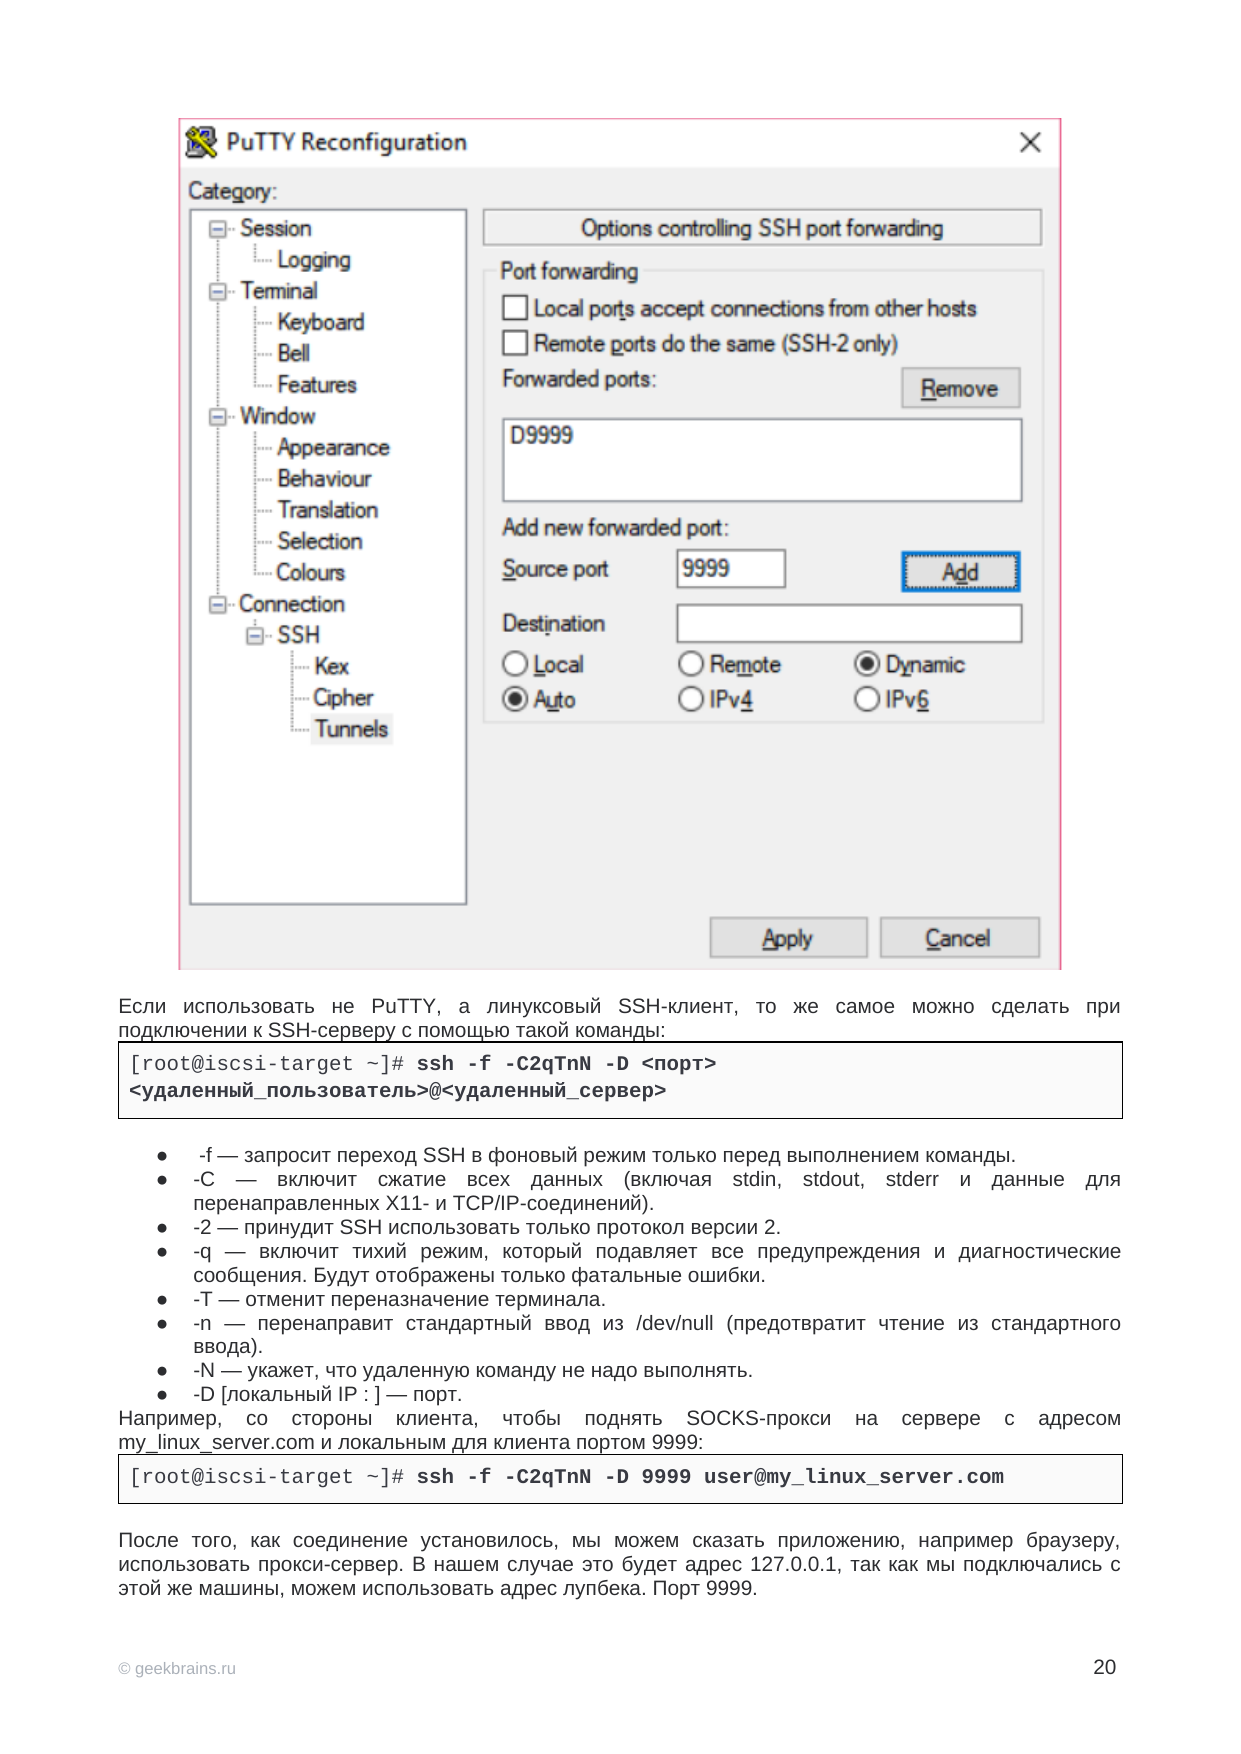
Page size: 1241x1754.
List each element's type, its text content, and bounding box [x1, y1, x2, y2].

list -T — отменит переназначение терминала. [156, 1286, 1122, 1310]
list -C — включит сжатие всех данных (включая stdin, stdout, stderr и данные для перенаправленных Х11- и TCP/IP-соединений). [156, 1167, 1122, 1214]
list -q — включит тихий режим, который подавляет все предупреждения и диагностические сообщения. Будут отображены только фатальные ошибки. [156, 1238, 1122, 1286]
picture [178, 118, 1062, 970]
text Если использовать не PuTTY, а линуксовый SSH-клиент, то же самое можно сделать при подключении к SSH-серверу с помощью такой команды: [118, 993, 1122, 1041]
list -n — перенаправит стандартный ввод из /dev/null (предотвратит чтение из стандартного ввода). [156, 1310, 1122, 1358]
text Например, со стороны клиента, чтобы поднять SOCKS-прокси на сервере с адресом my_linux_server.com и локальным для клиента портом 9999: [118, 1406, 1122, 1454]
table_header [root@iscsi-target ~]# ssh -f -C2qTnN -D <порт> <удаленный_пользователь>@<удаленный_сервер> [119, 1043, 1122, 1118]
list -N — укажет, что удаленную команду не надо выполнять. [156, 1358, 1122, 1382]
list -2 — принудит SSH использовать только протокол версии 2. [156, 1214, 1122, 1238]
list -D [локальный IP : ] — порт. [156, 1382, 1122, 1406]
list -f — запросит переход SSH в фоновый режим только перед выполнением команды. [156, 1143, 1122, 1167]
text После того, как соединение установилось, мы можем сказать приложению, например браузеру, использовать прокси-сервер. В нашем случае это будет адрес 127.0.0.1, так как мы подключались с этой же машины, можем использовать адрес лупбека. Порт 9999. [118, 1504, 1122, 1600]
table_header [root@iscsi-target ~]# ssh -f -C2qTnN -D 9999 user@my_linux_server.com [119, 1455, 1122, 1503]
